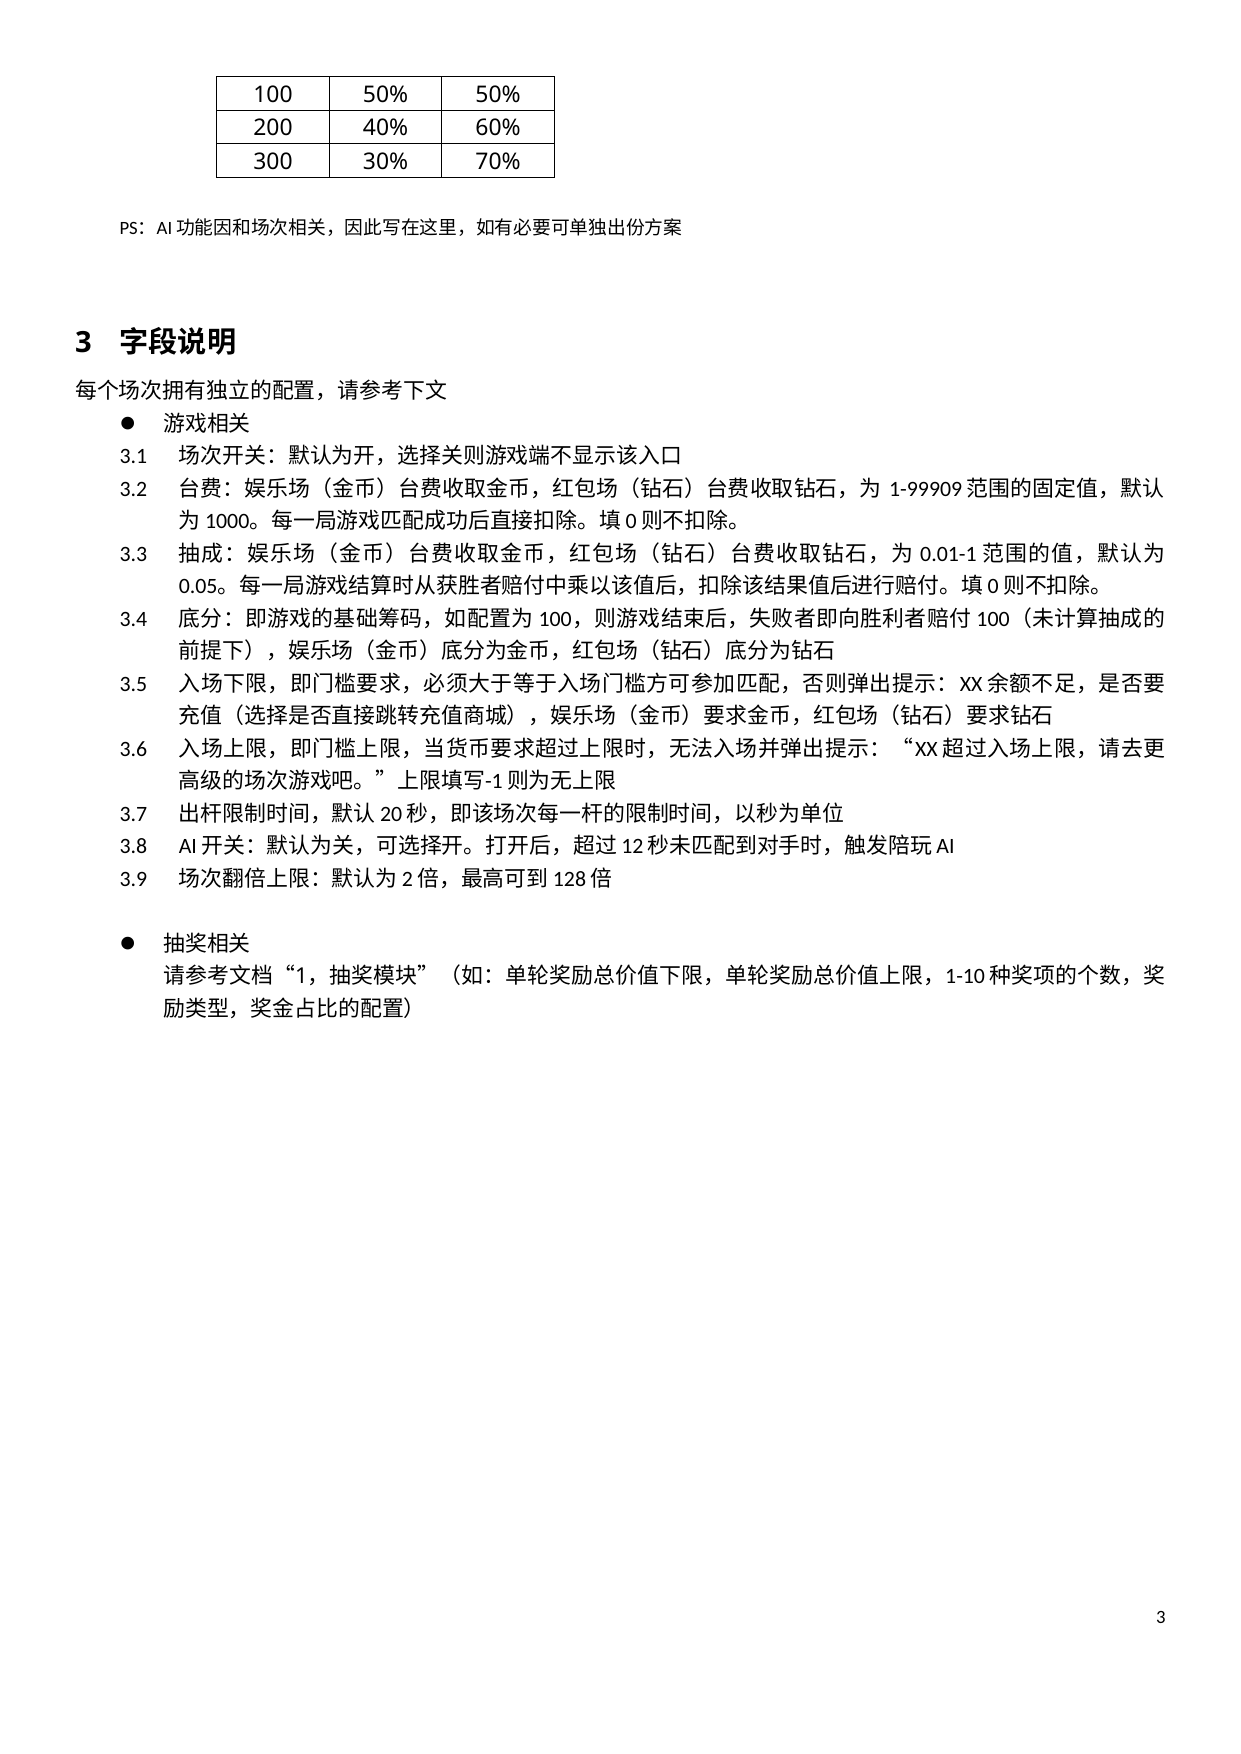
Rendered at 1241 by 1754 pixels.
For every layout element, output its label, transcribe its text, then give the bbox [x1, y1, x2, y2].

subtitle 字段说明 [75, 308, 1165, 373]
list 游戏相关 [119, 405, 1165, 438]
table_cell 200 [217, 111, 329, 143]
table_cell 70% [442, 144, 554, 177]
table_cell 40% [330, 111, 441, 143]
text 每个场次拥有独立的配置，请参考下文 [75, 373, 1165, 405]
list 场次开关：默认为开，选择关则游戏端不显示该入口 [119, 438, 1165, 470]
list 底分：即游戏的基础筹码，如配置为100，则游戏结束后，失败者即向胜利者赔付100（未计算抽成的前提下），娱乐场（金币）底分为金币，红包场（钻石）底分为钻石 [119, 600, 1165, 665]
list 抽成：娱乐场（金币）台费收取金币，红包场（钻石）台费收取钻石，为0.01-1范围的值，默认为0.05。每一局游戏结算时从获胜者赔付中乘以该值后，扣除该结果值后进行赔付。填0则不扣除。 [119, 535, 1165, 600]
list 出杆限制时间，默认20秒，即该场次每一杆的限制时间，以秒为单位 [119, 795, 1165, 828]
table_cell 30% [330, 144, 441, 177]
list AI开关：默认为关，可选择开。打开后，超过12秒未匹配到对手时，触发陪玩AI [119, 828, 1165, 860]
list 台费：娱乐场（金币）台费收取金币，红包场（钻石）台费收取钻石，为1-99909范围的固定值，默认为1000。每一局游戏匹配成功后直接扣除。填0则不扣除。 [119, 470, 1165, 535]
list 入场上限，即门槛上限，当货币要求超过上限时，无法入场并弹出提示：“XX超过入场上限，请去更高级的场次游戏吧。”上限填写-1则为无上限 [119, 730, 1165, 795]
list 请参考文档“1，抽奖模块”（如：单轮奖励总价值下限，单轮奖励总价值上限，1-10种奖项的个数，奖励类型，奖金占比的配置） [163, 958, 1165, 1023]
list 抽奖相关 [119, 925, 1165, 958]
table_cell 100 [217, 77, 329, 110]
text PS：AI功能因和场次相关，因此写在这里，如有必要可单独出份方案 [119, 210, 1165, 243]
list 场次翻倍上限：默认为2倍，最高可到128倍 [119, 860, 1165, 893]
table_cell 50% [442, 77, 554, 110]
table_cell 300 [217, 144, 329, 177]
table_cell 60% [442, 111, 554, 143]
table_cell 50% [330, 77, 441, 110]
list 入场下限，即门槛要求，必须大于等于入场门槛方可参加匹配，否则弹出提示：XX余额不足，是否要充值（选择是否直接跳转充值商城），娱乐场（金币）要求金币，红包场（钻石）要求钻石 [119, 665, 1165, 730]
